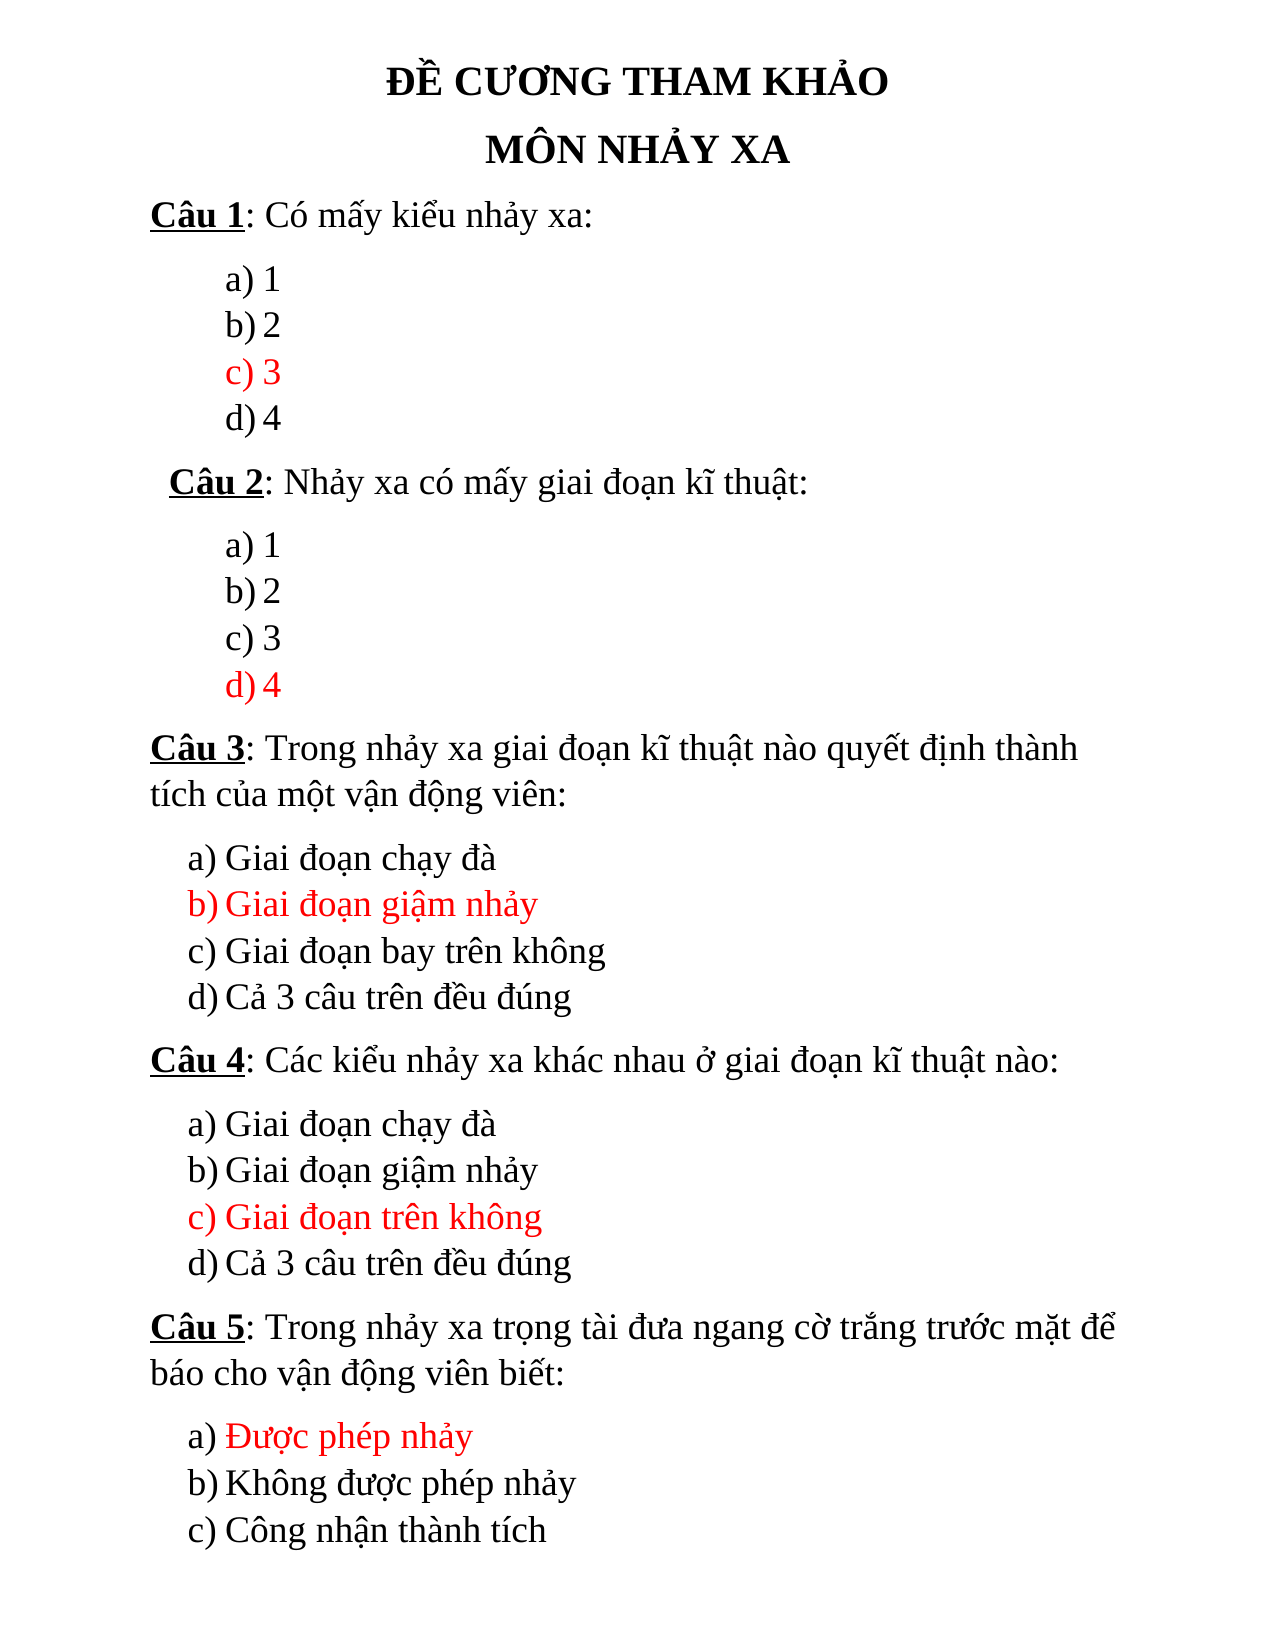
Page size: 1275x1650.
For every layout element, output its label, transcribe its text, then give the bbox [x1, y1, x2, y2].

list Cả 3 câu trên đều đúng [187, 1241, 1125, 1284]
text Câu 4: Các kiểu nhảy xa khác nhau ở giai đoạn kĩ thuật nào: [150, 1038, 1125, 1081]
list 2 [225, 569, 1125, 612]
text Câu 5: Trong nhảy xa trọng tài đưa ngang cờ trắng trước mặt để báo cho vận động viên biết: [150, 1304, 1125, 1394]
list 3 [225, 349, 1125, 392]
list Giai đoạn trên không [187, 1194, 1125, 1237]
list Giai đoạn chạy đà [187, 835, 1125, 878]
list 2 [225, 303, 1125, 346]
list Không được phép nhảy [187, 1460, 1125, 1503]
list Giai đoạn chạy đà [187, 1101, 1125, 1144]
list 1 [225, 256, 1125, 299]
list Cả 3 câu trên đều đúng [187, 975, 1125, 1018]
list 1 [225, 522, 1125, 565]
text MÔN NHẢY XA [150, 124, 1125, 172]
text Câu 1: Có mấy kiểu nhảy xa: [150, 193, 1125, 236]
list Giai đoạn giậm nhảy [187, 1148, 1125, 1191]
text Câu 2: Nhảy xa có mấy giai đoạn kĩ thuật: [150, 459, 1125, 502]
list 4 [225, 662, 1125, 705]
list Giai đoạn bay trên không [187, 928, 1125, 971]
list 4 [225, 396, 1125, 439]
list Được phép nhảy [187, 1414, 1125, 1457]
text ĐỀ CƯƠNG THAM KHẢO [150, 56, 1125, 104]
list 3 [225, 615, 1125, 658]
list Giai đoạn giậm nhảy [187, 882, 1125, 925]
text Câu 3: Trong nhảy xa giai đoạn kĩ thuật nào quyết định thành tích của một vận động viên: [150, 725, 1125, 815]
list Công nhận thành tích [187, 1507, 1125, 1550]
